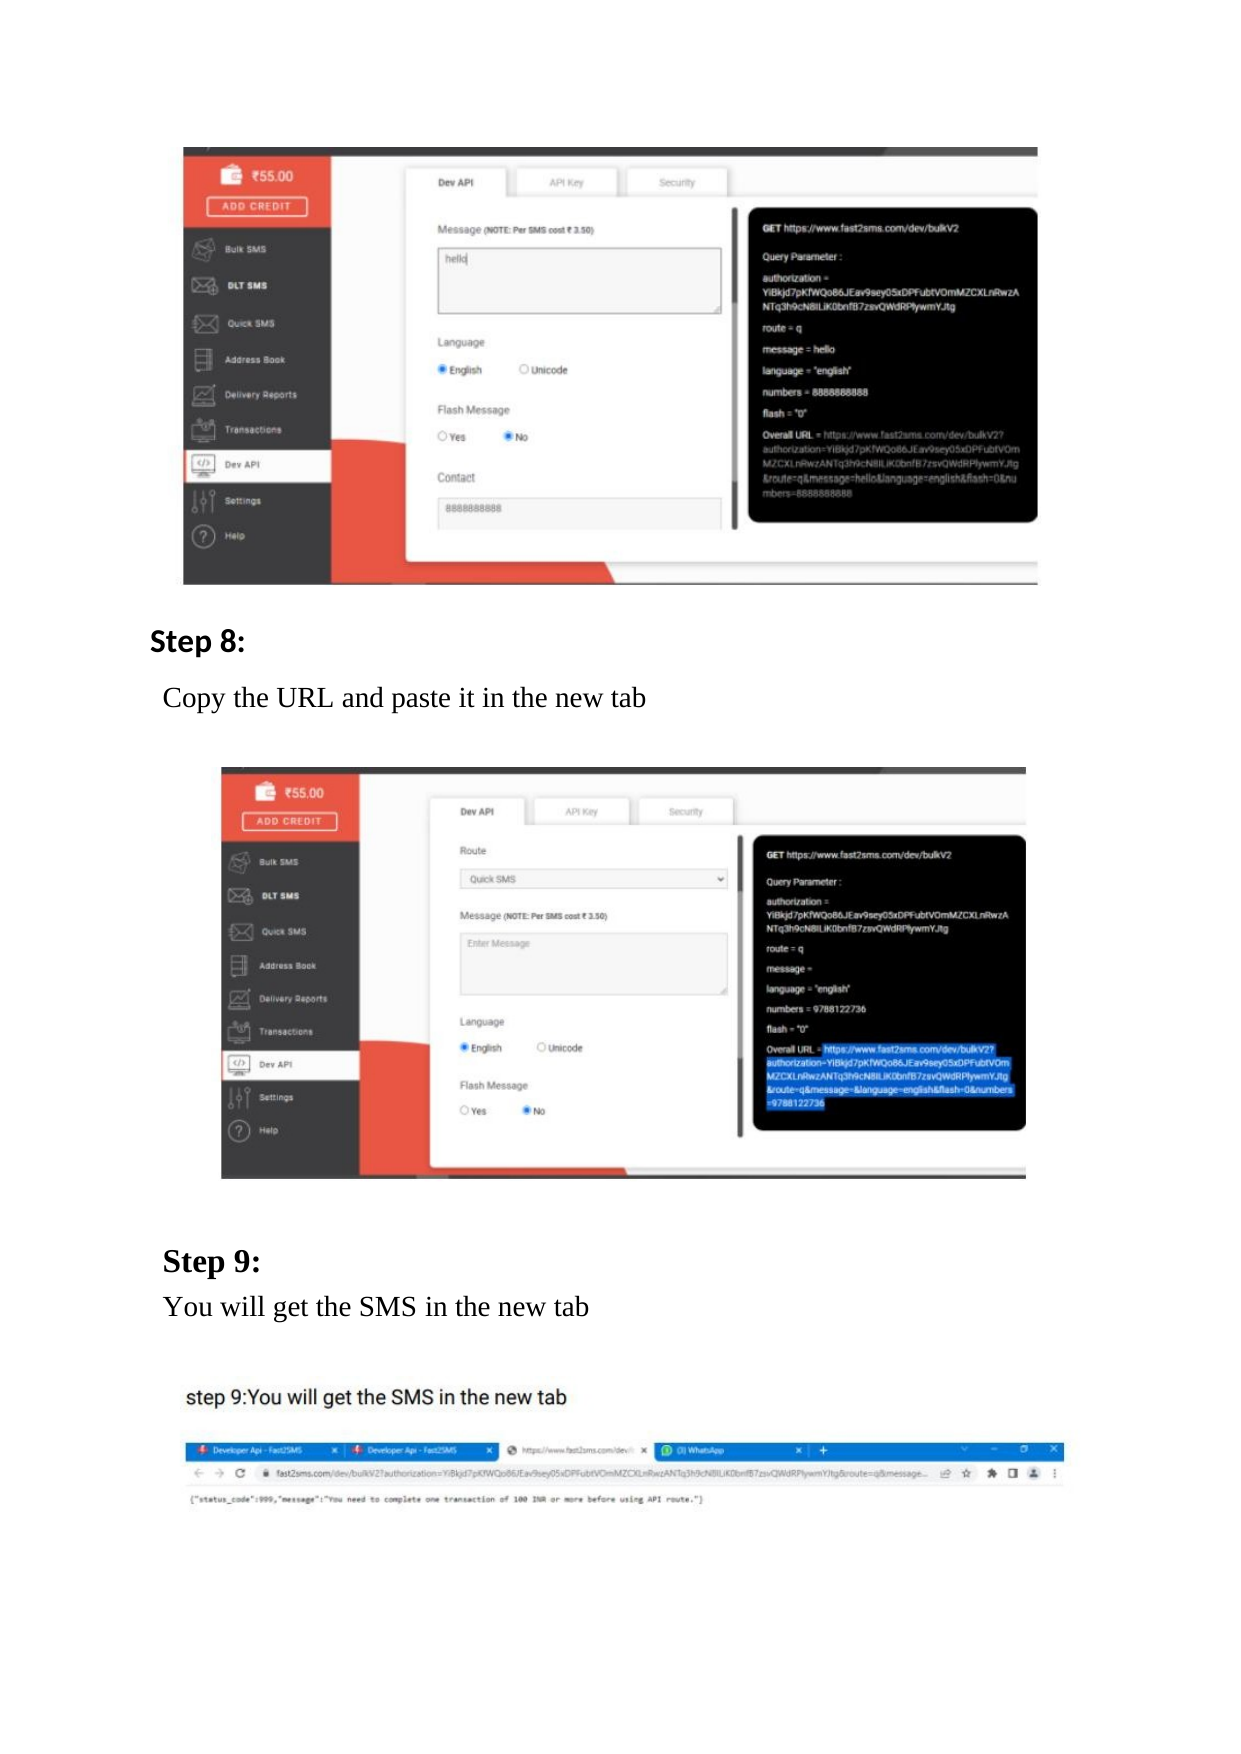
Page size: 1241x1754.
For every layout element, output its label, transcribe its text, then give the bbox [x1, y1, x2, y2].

picture [167, 147, 1042, 587]
picture [210, 767, 1028, 1182]
text You will get the SMS in the new tab [162, 1289, 1213, 1323]
text Copy the URL and paste it in the new tab [162, 680, 1213, 713]
subtitle Step 8: [150, 620, 1213, 661]
subtitle Step 9: [162, 1241, 1213, 1279]
picture [179, 1376, 1081, 1512]
